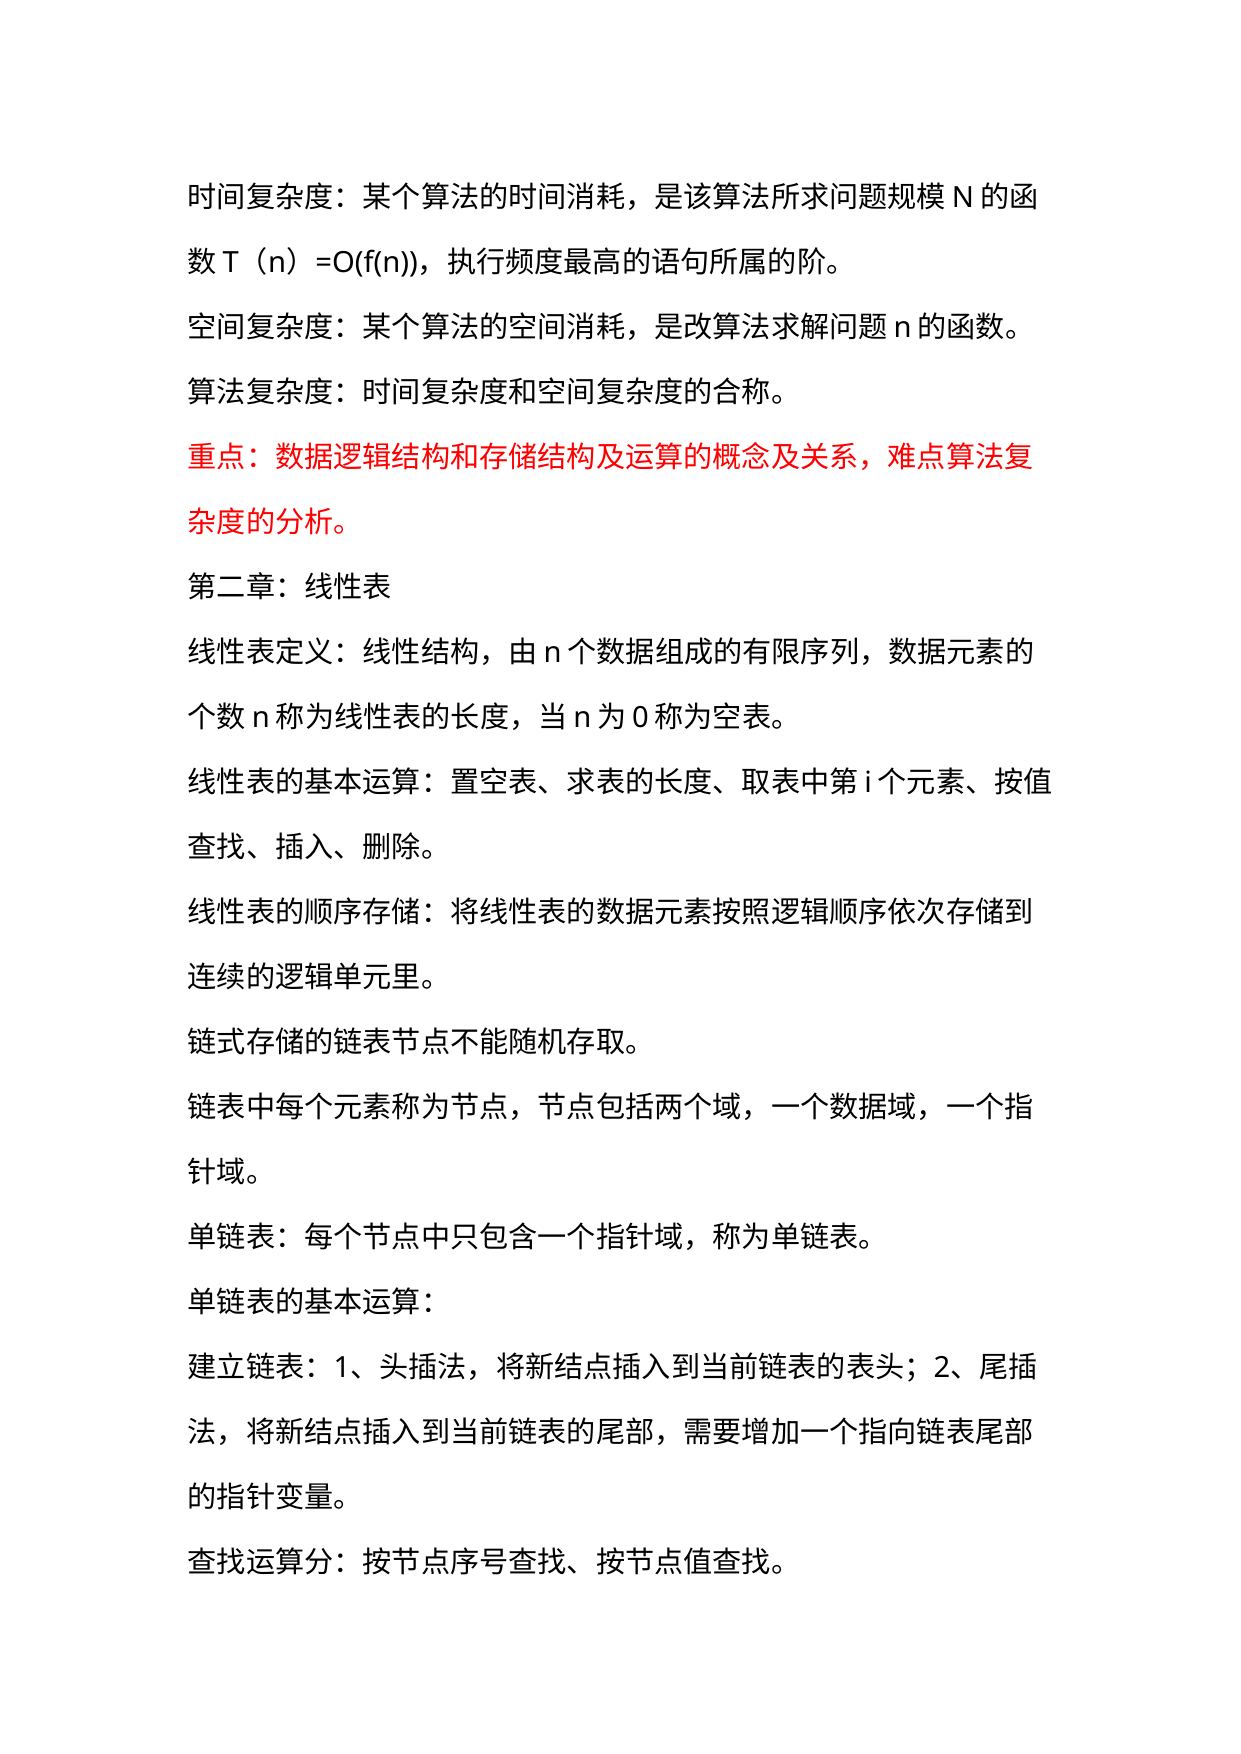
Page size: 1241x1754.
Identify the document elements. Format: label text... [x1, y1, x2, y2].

text 第二章：线性表 [187, 552, 1053, 617]
text 时间复杂度：某个算法的时间消耗，是该算法所求问题规模N的函数T（n）=O(f(n))，执行频度最高的语句所属的阶。 [187, 162, 1053, 292]
text 重点：数据逻辑结构和存储结构及运算的概念及关系，难点算法复杂度的分析。 [187, 422, 1053, 552]
text 链表中每个元素称为节点，节点包括两个域，一个数据域，一个指针域。 [187, 1072, 1053, 1202]
text 单链表：每个节点中只包含一个指针域，称为单链表。 [187, 1202, 1053, 1267]
text 链式存储的链表节点不能随机存取。 [187, 1007, 1053, 1072]
text 查找运算分：按节点序号查找、按节点值查找。 [187, 1527, 1053, 1592]
text 空间复杂度：某个算法的空间消耗，是改算法求解问题n的函数。 [187, 292, 1053, 357]
text 建立链表：1、头插法，将新结点插入到当前链表的表头；2、尾插法，将新结点插入到当前链表的尾部，需要增加一个指向链表尾部的指针变量。 [187, 1332, 1053, 1527]
text 线性表的基本运算：置空表、求表的长度、取表中第i个元素、按值查找、插入、删除。 [187, 747, 1053, 877]
text 单链表的基本运算： [187, 1267, 1053, 1332]
text 线性表定义：线性结构，由n个数据组成的有限序列，数据元素的个数n称为线性表的长度，当n为0称为空表。 [187, 617, 1053, 747]
text 算法复杂度：时间复杂度和空间复杂度的合称。 [187, 357, 1053, 422]
text 线性表的顺序存储：将线性表的数据元素按照逻辑顺序依次存储到连续的逻辑单元里。 [187, 877, 1053, 1007]
